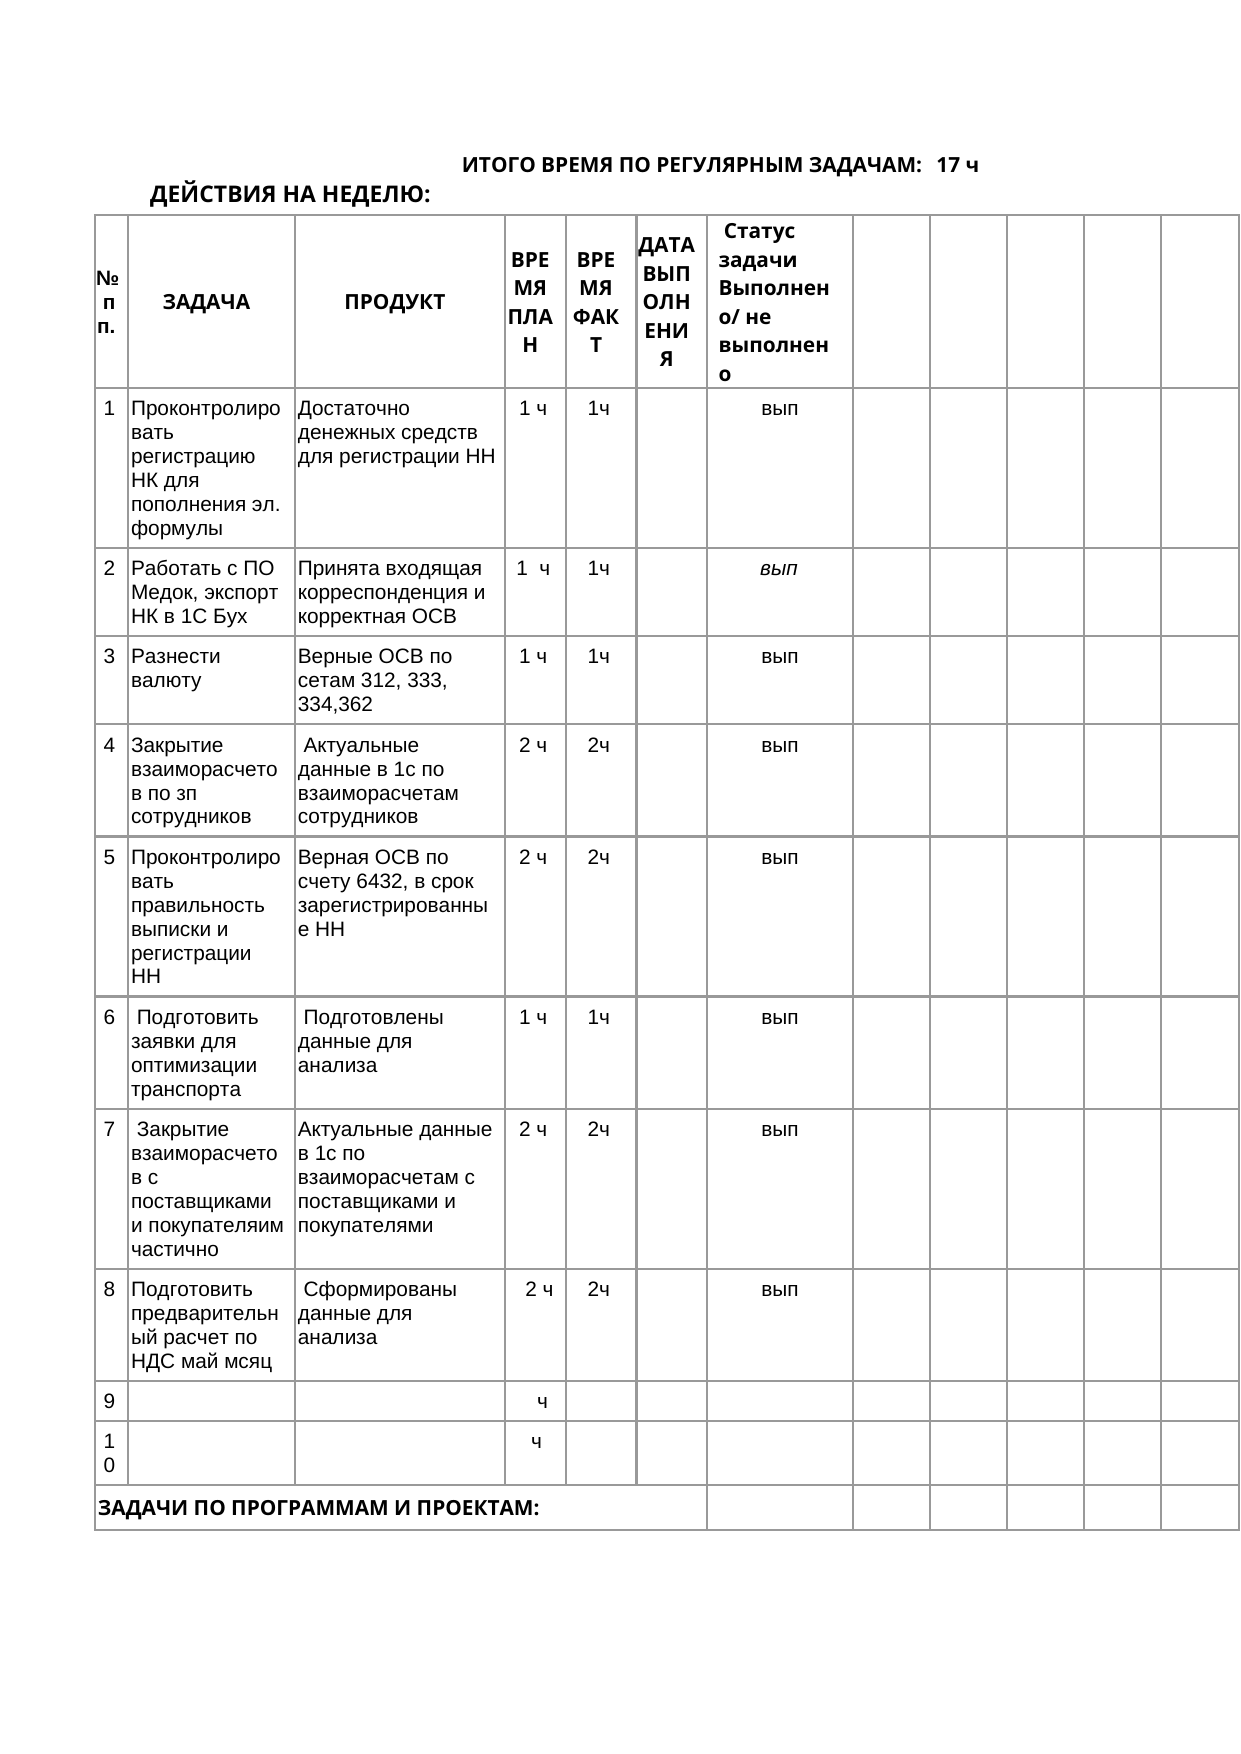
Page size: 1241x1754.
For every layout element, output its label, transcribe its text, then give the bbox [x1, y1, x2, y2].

table_cell [854, 998, 929, 1107]
table_cell 2 [96, 549, 127, 635]
table_cell 1ч [567, 998, 635, 1107]
table_cell Работать с ПО Медок, экспорт НК в 1С Бух [129, 549, 294, 635]
table_cell [567, 1422, 635, 1484]
table_cell [638, 1270, 706, 1379]
table_cell 2 ч [506, 725, 565, 835]
table_cell вып [708, 725, 852, 835]
table_cell Сформированы данные для анализа [296, 1270, 504, 1379]
table_cell [854, 1270, 929, 1379]
table_cell [931, 1382, 1006, 1420]
text ДЕЙСТВИЯ НА НЕДЕЛЮ: [150, 178, 1090, 210]
table_cell [638, 838, 706, 995]
table_cell 9 [96, 1382, 127, 1420]
table_cell [708, 1382, 852, 1420]
table_cell [854, 1382, 929, 1420]
table_header [1162, 216, 1238, 387]
table_cell вып [708, 838, 852, 995]
table_cell [1085, 998, 1160, 1107]
table_cell [931, 1422, 1006, 1484]
table_cell 7 [96, 1110, 127, 1267]
table_cell [931, 1486, 1006, 1529]
table_cell [638, 1110, 706, 1267]
table_cell вып [708, 549, 852, 635]
table_cell Проконтролировать регистрацию НК для пополнения эл. формулы [129, 389, 294, 547]
table_cell 8 [96, 1270, 127, 1379]
table_cell [854, 1486, 929, 1529]
table_cell 2 ч [506, 1270, 565, 1379]
table_cell [129, 1422, 294, 1484]
table_header ВРЕМЯ ФАКТ [567, 216, 635, 387]
table_cell [854, 637, 929, 723]
table_header [1008, 216, 1083, 387]
table_cell 6 [96, 998, 127, 1107]
table_cell [1008, 998, 1083, 1107]
table_cell [931, 1110, 1006, 1267]
table_cell [1162, 1486, 1238, 1529]
table_header [854, 216, 929, 387]
table_cell [854, 1422, 929, 1484]
table_cell вып [708, 637, 852, 723]
table_cell [638, 549, 706, 635]
table_cell Подготовить предварительный расчет по НДС май мсяц [129, 1270, 294, 1379]
table_cell [931, 725, 1006, 835]
table_header ДАТА ВЫПОЛНЕНИЯ [638, 216, 706, 387]
table_cell [1085, 1382, 1160, 1420]
table_cell [931, 998, 1006, 1107]
table_cell [1008, 725, 1083, 835]
table_cell [1008, 1270, 1083, 1379]
table_cell вып [708, 389, 852, 547]
table_cell Принята входящая корреспонденция и корректная ОСВ [296, 549, 504, 635]
table_cell 1 [96, 389, 127, 547]
table_cell Закрытие взаиморасчетов по зп сотрудников [129, 725, 294, 835]
table_header ПРОДУКТ [296, 216, 504, 387]
table_cell 1 ч [506, 389, 565, 547]
table_cell [1085, 549, 1160, 635]
table_cell [1085, 1422, 1160, 1484]
table_cell 2ч [567, 1110, 635, 1267]
table_header [1085, 216, 1160, 387]
table_cell 2ч [567, 1270, 635, 1379]
table_cell [708, 1422, 852, 1484]
table_cell [931, 637, 1006, 723]
table_cell 2ч [567, 725, 635, 835]
table_cell 1ч [567, 637, 635, 723]
table_cell [638, 1422, 706, 1484]
table_cell ЗАДАЧИ ПО ПРОГРАММАМ И ПРОЕКТАМ: [96, 1486, 706, 1529]
table_cell 4 [96, 725, 127, 835]
table_cell [854, 1110, 929, 1267]
table_cell 1ч [567, 389, 635, 547]
table_cell вып [708, 998, 852, 1107]
text ИТОГО ВРЕМЯ ПО РЕГУЛЯРНЫМ ЗАДАЧАМ: 17 ч [150, 150, 1090, 178]
table_cell [1162, 1110, 1238, 1267]
table_cell [854, 725, 929, 835]
table_cell вып [708, 1270, 852, 1379]
table_header ЗАДАЧА [129, 216, 294, 387]
table_cell [931, 838, 1006, 995]
table_cell [1162, 998, 1238, 1107]
table_cell Подготовить заявки для оптимизации транспорта [129, 998, 294, 1107]
table_header № пп. [96, 216, 127, 387]
table_cell [296, 1422, 504, 1484]
table_cell [1162, 1382, 1238, 1420]
table_cell Достаточно денежных средств для регистрации НН [296, 389, 504, 547]
table_cell Закрытие взаиморасчетов с поставщиками и покупателяим частично [129, 1110, 294, 1267]
table_cell Разнести валюту [129, 637, 294, 723]
table_cell [638, 389, 706, 547]
table_cell [1008, 637, 1083, 723]
table_cell [1085, 838, 1160, 995]
table_cell [296, 1382, 504, 1420]
table_cell [931, 549, 1006, 635]
table_cell 2 ч [506, 838, 565, 995]
table_cell ч [506, 1382, 565, 1420]
table_cell [1162, 725, 1238, 835]
table_cell [931, 389, 1006, 547]
table_cell 1 ч [506, 549, 565, 635]
table_cell [931, 1270, 1006, 1379]
table_cell [1085, 1110, 1160, 1267]
table_cell ч [506, 1422, 565, 1484]
table_cell Актуальные данные в 1с по взаиморасчетам с поставщиками и покупателями [296, 1110, 504, 1267]
table_cell Верные ОСВ по сетам 312, 333, 334,362 [296, 637, 504, 723]
table_cell 1 ч [506, 637, 565, 723]
table_cell [1162, 549, 1238, 635]
table_cell 10 [96, 1422, 127, 1484]
table_cell 3 [96, 637, 127, 723]
table_cell [1008, 389, 1083, 547]
table_cell [1008, 838, 1083, 995]
table_cell [1008, 1422, 1083, 1484]
table_cell [1162, 1422, 1238, 1484]
table_cell Подготовлены данные для анализа [296, 998, 504, 1107]
table_cell [638, 637, 706, 723]
table_cell 2ч [567, 838, 635, 995]
table_cell [1162, 1270, 1238, 1379]
table_cell [1008, 1382, 1083, 1420]
table_cell [854, 549, 929, 635]
table_cell [1162, 389, 1238, 547]
table_cell [129, 1382, 294, 1420]
table_cell [708, 1486, 852, 1529]
table_cell [638, 998, 706, 1107]
table_cell 1 ч [506, 998, 565, 1107]
table_header Статус задачи Выполнено/ не выполнено [708, 216, 852, 387]
table_cell 2 ч [506, 1110, 565, 1267]
table_cell [567, 1382, 635, 1420]
table_cell [638, 725, 706, 835]
table_cell [1085, 389, 1160, 547]
table_cell Актуальные данные в 1с по взаиморасчетам сотрудников [296, 725, 504, 835]
table_cell [1085, 1486, 1160, 1529]
table_cell вып [708, 1110, 852, 1267]
table_header [931, 216, 1006, 387]
table_cell [1008, 1110, 1083, 1267]
table_cell [1008, 549, 1083, 635]
table_cell Верная ОСВ по счету 6432, в срок зарегистрированные НН [296, 838, 504, 995]
table_cell [638, 1382, 706, 1420]
table_cell [1162, 838, 1238, 995]
table_header ВРЕМЯ ПЛАН [506, 216, 565, 387]
table_cell [854, 838, 929, 995]
table_cell Проконтролировать правильность выписки и регистрации НН [129, 838, 294, 995]
table_cell [1162, 637, 1238, 723]
table_cell 5 [96, 838, 127, 995]
table_cell [1085, 637, 1160, 723]
table_cell [1008, 1486, 1083, 1529]
table_cell [854, 389, 929, 547]
table_cell [1085, 725, 1160, 835]
table_cell [1085, 1270, 1160, 1379]
table_cell 1ч [567, 549, 635, 635]
